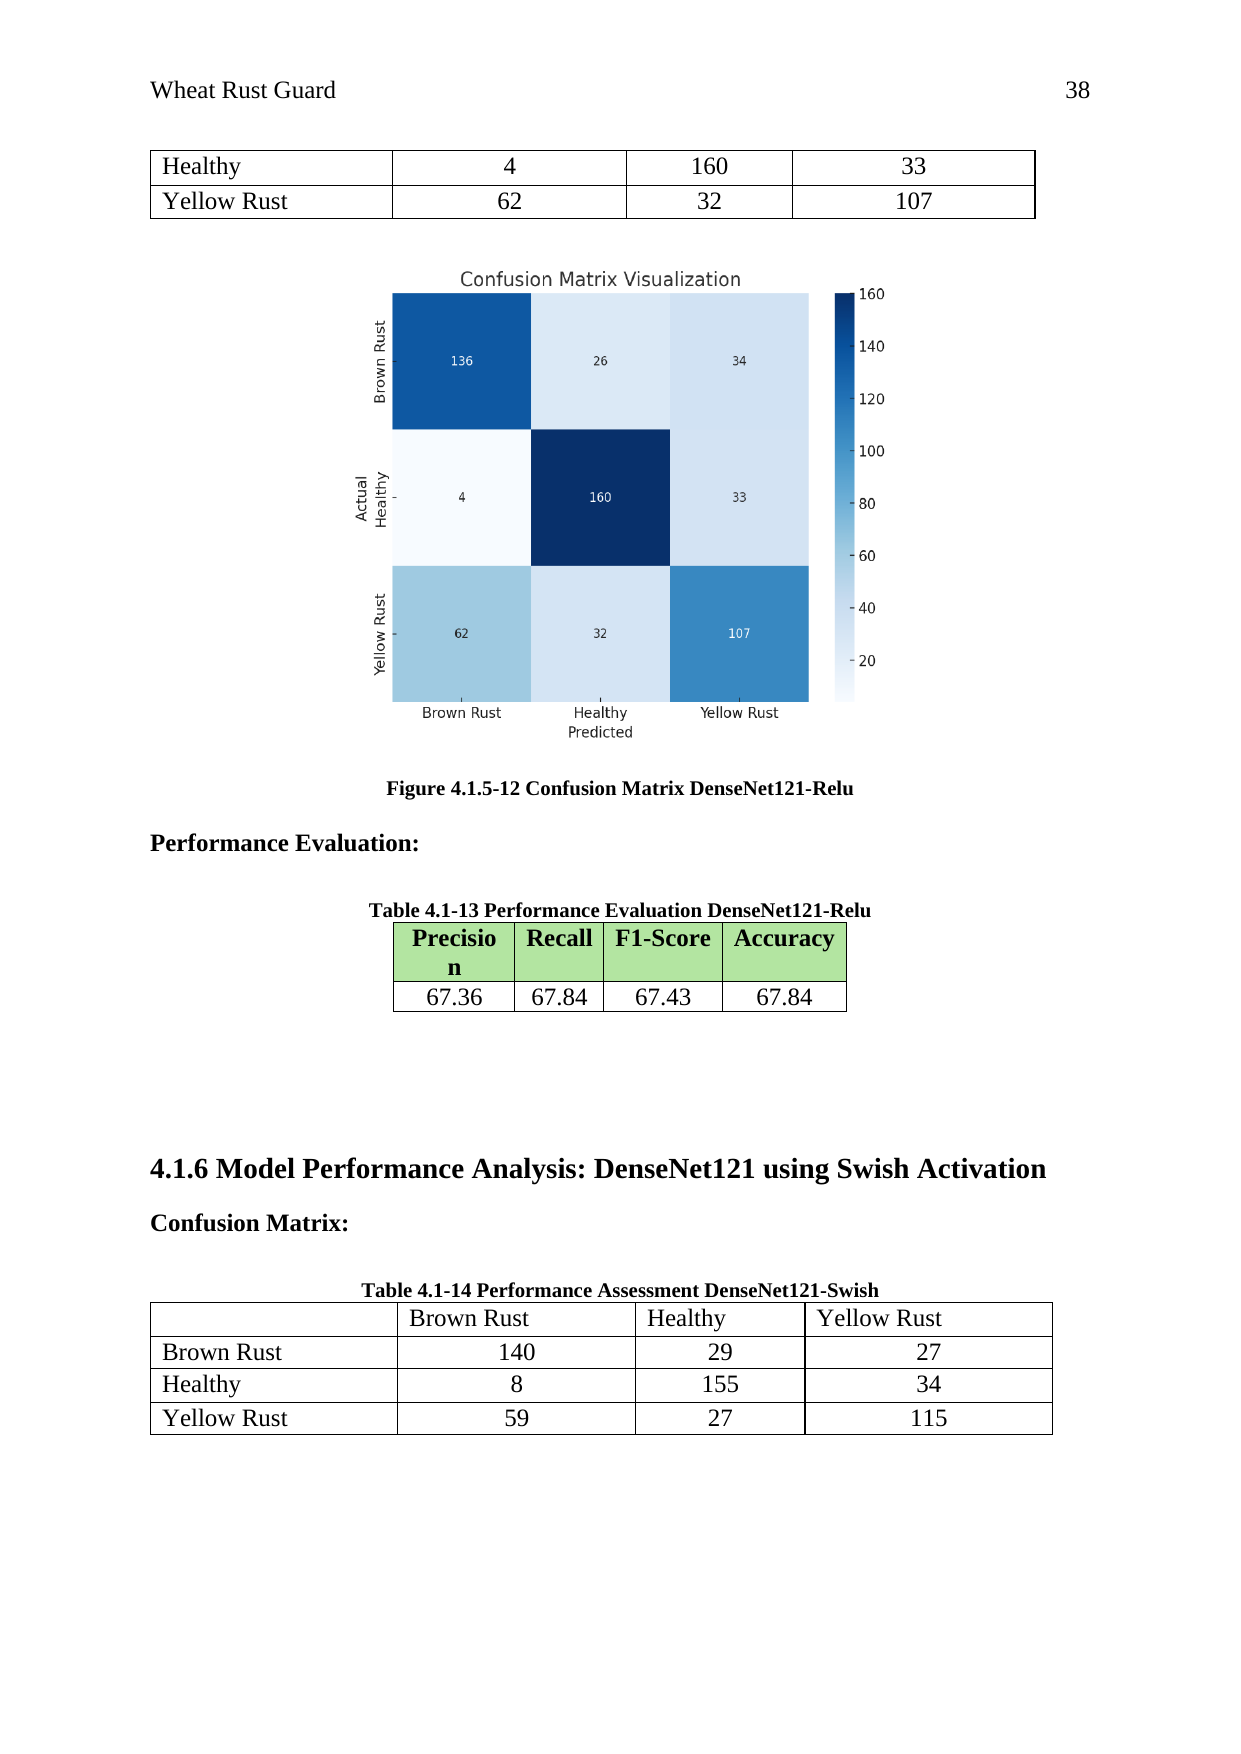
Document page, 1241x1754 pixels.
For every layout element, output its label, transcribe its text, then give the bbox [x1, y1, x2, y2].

table_cell 115 [806, 1403, 1052, 1434]
table_cell 160 [627, 151, 792, 185]
picture [347, 262, 893, 749]
table_cell 8 [398, 1369, 635, 1402]
text Confusion Matrix: [150, 1208, 1090, 1237]
table_cell 67.84 [515, 982, 603, 1011]
table_cell 67.43 [604, 982, 722, 1011]
table_cell Healthy [151, 151, 392, 185]
table_header Healthy [636, 1303, 804, 1336]
table_cell 107 [793, 186, 1034, 218]
table_cell 33 [793, 151, 1034, 185]
table_cell 34 [806, 1369, 1052, 1402]
table_header F1-Score [604, 923, 722, 981]
table_cell 140 [398, 1337, 635, 1368]
table_cell Yellow Rust [151, 186, 392, 218]
table_header Precision [394, 923, 514, 981]
table_cell Brown Rust [151, 1337, 397, 1368]
subtitle Model Performance Analysis: DenseNet121 using Swish Activation [150, 1152, 1090, 1185]
table_header Recall [515, 923, 603, 981]
text Performance Evaluation: [150, 828, 1090, 857]
table_header [151, 1303, 397, 1336]
table_cell 27 [636, 1403, 804, 1434]
table_cell Healthy [151, 1369, 397, 1402]
table_cell 29 [636, 1337, 804, 1368]
table_header Accuracy [723, 923, 846, 981]
table_cell 67.36 [394, 982, 514, 1011]
table_cell 62 [393, 186, 626, 218]
table_cell 4 [393, 151, 626, 185]
table_cell 67.84 [723, 982, 846, 1011]
table_cell 155 [636, 1369, 804, 1402]
table_header Brown Rust [398, 1303, 635, 1336]
table_cell Yellow Rust [151, 1403, 397, 1434]
table_cell 59 [398, 1403, 635, 1434]
table_header Yellow Rust [806, 1303, 1052, 1336]
table_cell 32 [627, 186, 792, 218]
table_cell 27 [806, 1337, 1052, 1368]
